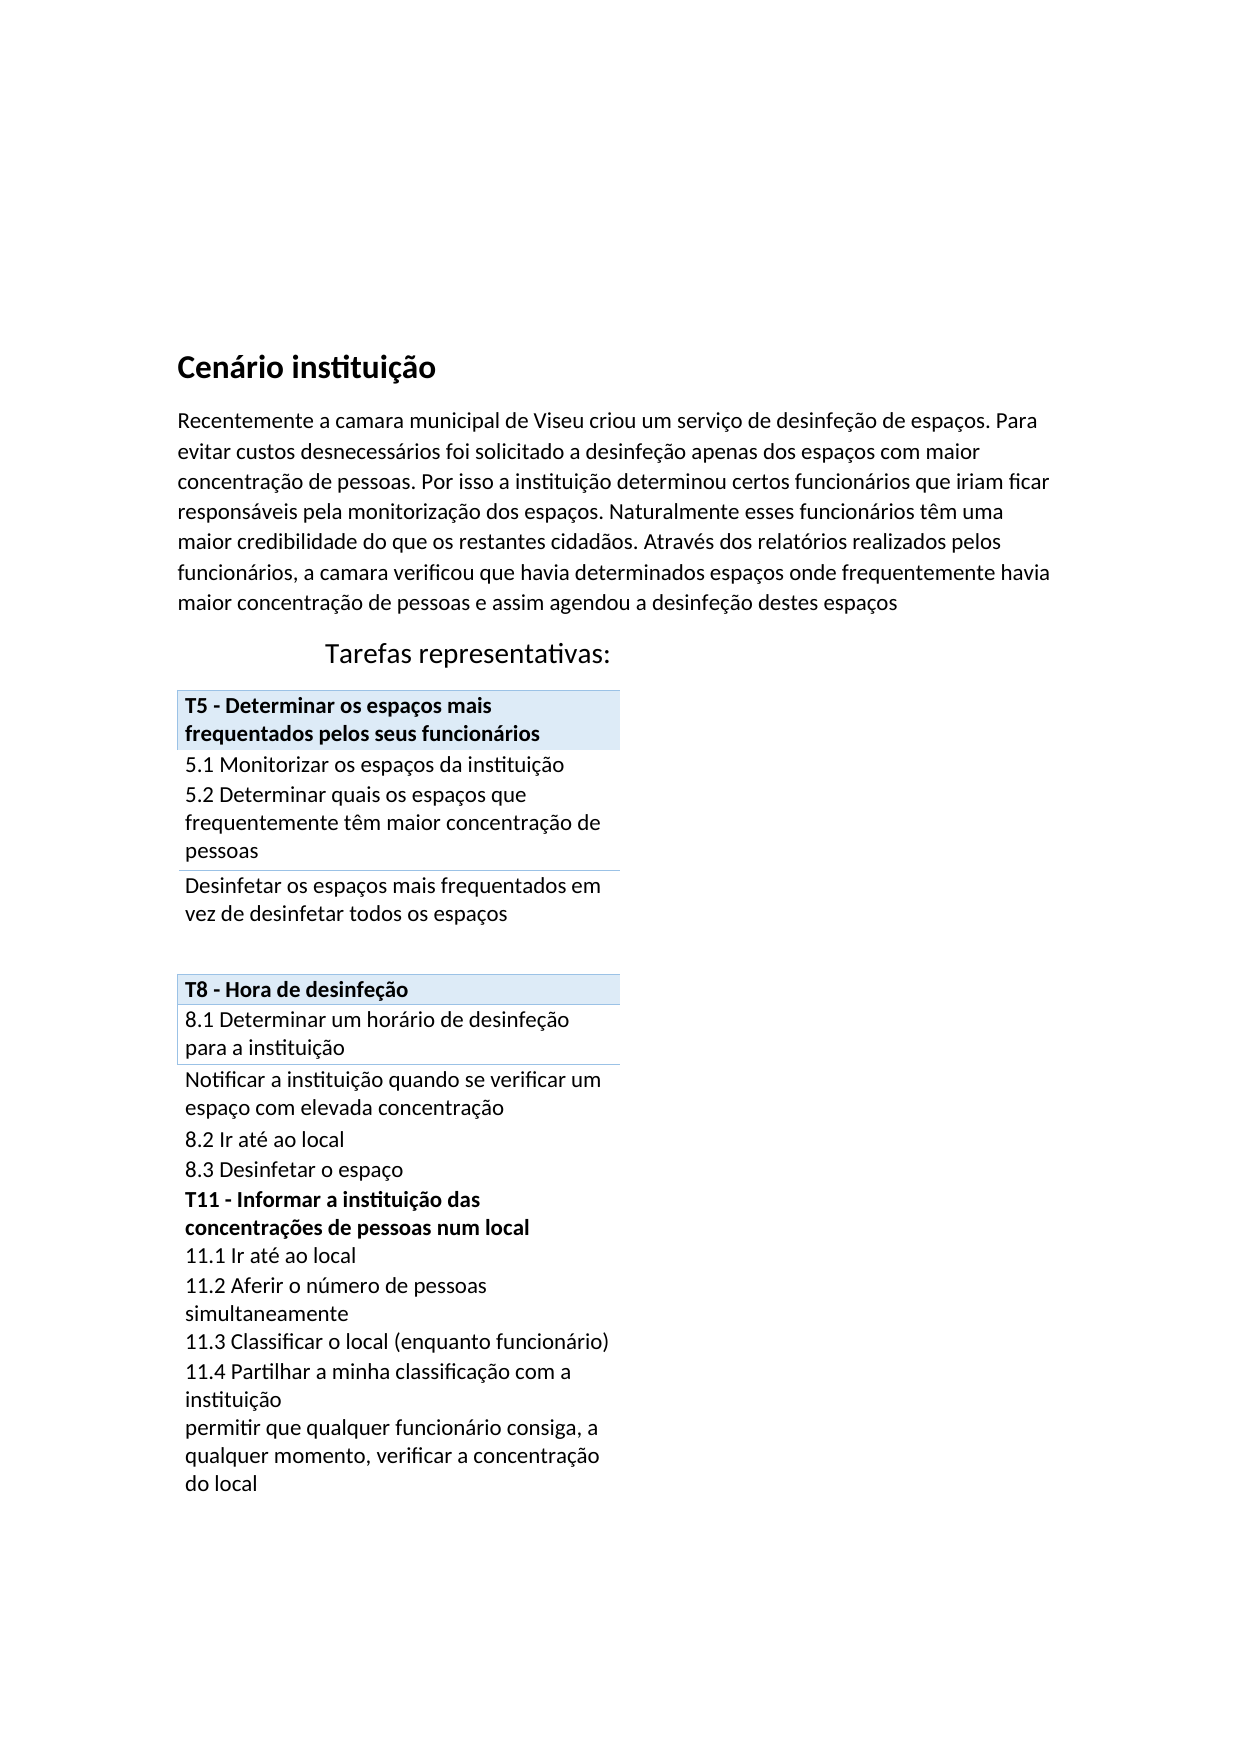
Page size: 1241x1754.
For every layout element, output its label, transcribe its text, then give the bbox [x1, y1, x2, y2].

table_cell T11 - Informar a instituição das concentrações de pessoas num local [178, 1185, 620, 1241]
text Recentemente a camara municipal de Viseu criou um serviço de desinfeção de espaços. Para evitar custos desnecessários foi solicitado a desinfeção apenas dos espaços com maior concentração de pessoas. Por isso a instituição determinou certos funcionários que iriam ficar responsáveis pela monitorização dos espaços. Naturalmente esses funcionários têm uma maior credibilidade do que os restantes cidadãos. Através dos relatórios realizados pelos funcionários, a camara verificou que havia determinados espaços onde frequentemente havia maior concentração de pessoas e assim agendou a desinfeção destes espaços [177, 407, 1063, 616]
table_cell 8.3 Desinfetar o espaço [178, 1155, 620, 1185]
table_cell 11.3 Classificar o local (enquanto funcionário) [178, 1327, 620, 1357]
table_cell 5.2 Determinar quais os espaços que frequentemente têm maior concentração de pessoas [178, 780, 620, 870]
table_cell 8.2 Ir até ao local [178, 1125, 620, 1155]
table_cell 11.1 Ir até ao local [178, 1241, 620, 1271]
table_cell 11.2 Aferir o número de pessoas simultaneamente [178, 1271, 620, 1327]
table_cell 11.4 Partilhar a minha classificação com a instituição [178, 1357, 620, 1413]
text Cenário instituição [177, 346, 1063, 387]
table_cell Desinfetar os espaços mais frequentados em vez de desinfetar todos os espaços [178, 871, 620, 927]
text Tarefas representativas: [177, 635, 1063, 670]
table_cell 8.1 Determinar um horário de desinfeção para a instituição [178, 1005, 620, 1064]
table_cell permitir que qualquer funcionário consiga, a qualquer momento, verificar a concentração do local [178, 1413, 620, 1497]
table_cell Notificar a instituição quando se verificar um espaço com elevada concentração [178, 1065, 620, 1125]
table_header T8 - Hora de desinfeção [178, 975, 620, 1004]
table_cell 5.1 Monitorizar os espaços da instituição [178, 750, 620, 780]
table_header T5 - Determinar os espaços mais frequentados pelos seus funcionários [178, 691, 620, 750]
